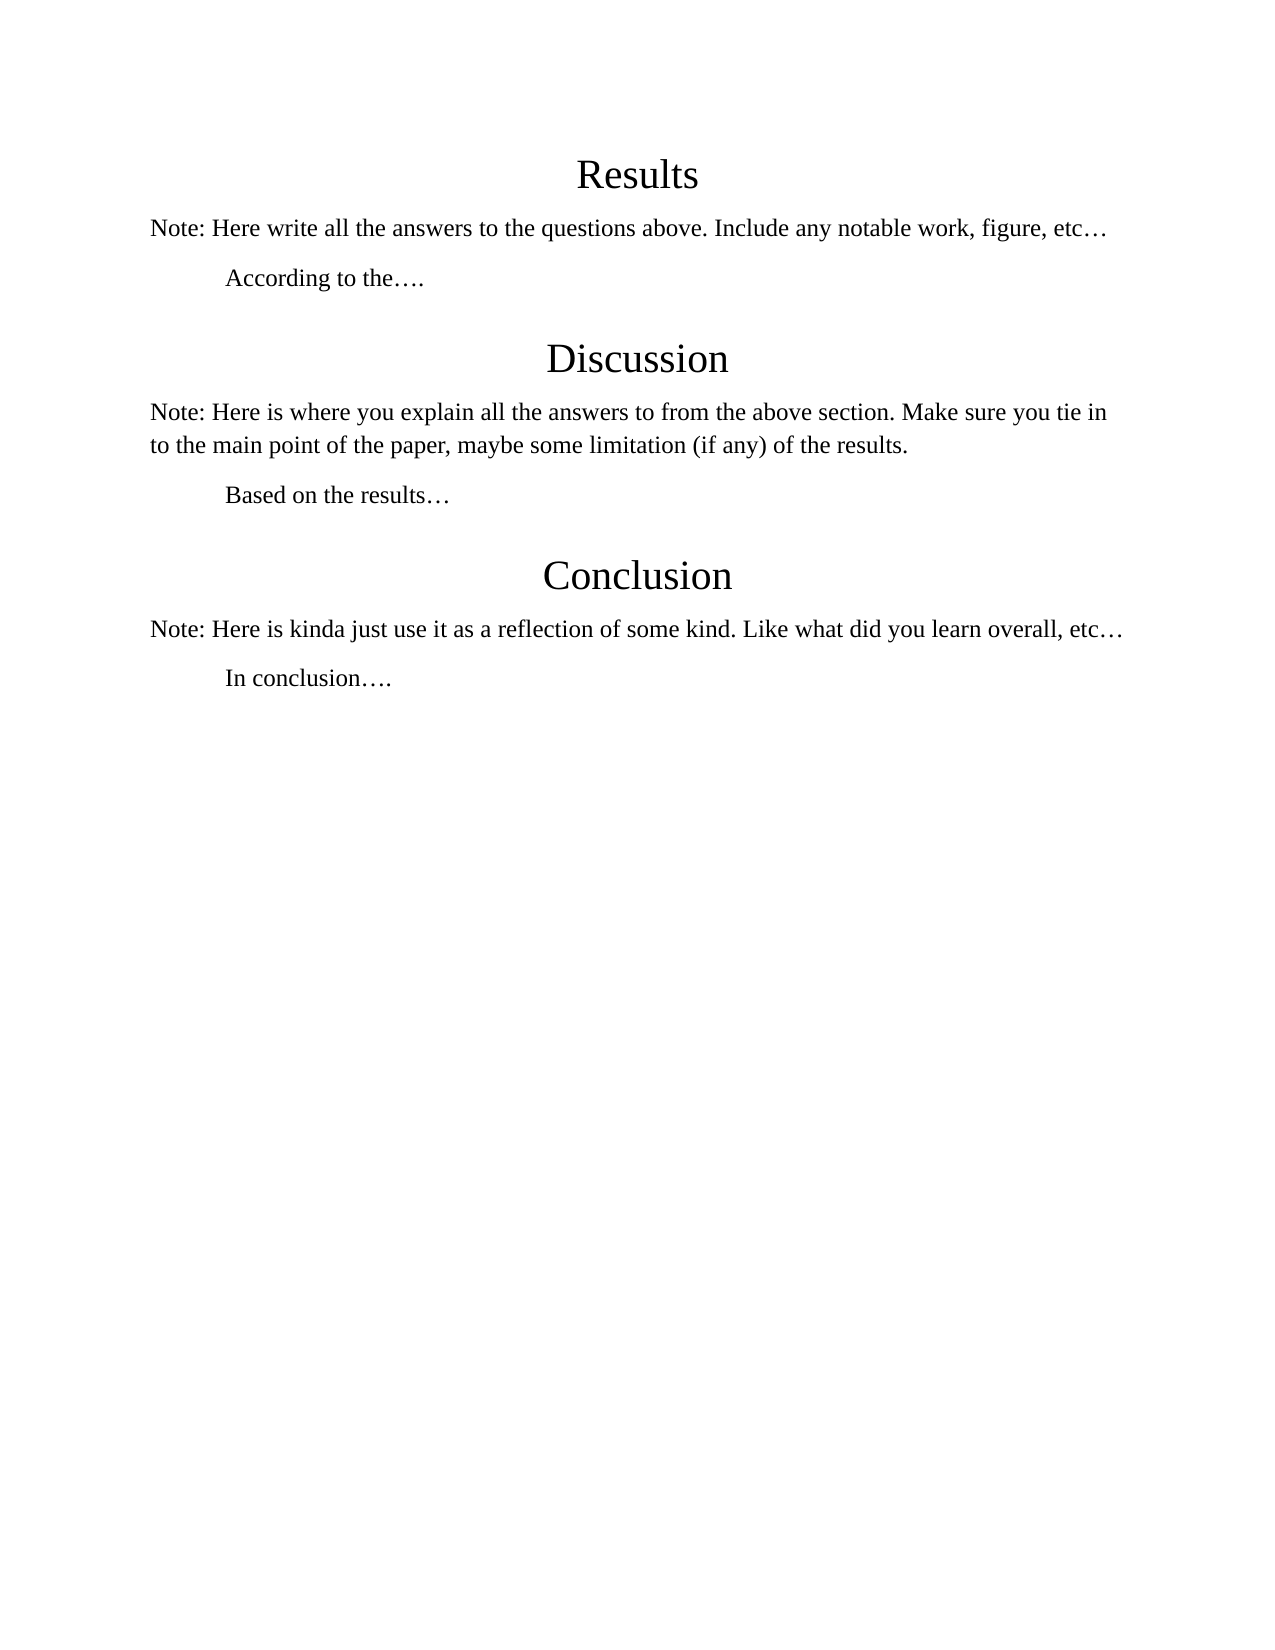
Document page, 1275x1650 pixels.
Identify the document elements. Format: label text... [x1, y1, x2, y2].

text Note: Here write all the answers to the questions above. Include any notable work, figure, etc… [150, 213, 1125, 242]
subtitle Results [150, 150, 1125, 198]
text In conclusion…. [150, 663, 1125, 692]
text According to the…. [150, 263, 1125, 292]
subtitle Discussion [150, 334, 1125, 382]
subtitle Conclusion [150, 550, 1125, 598]
text Based on the results… [150, 480, 1125, 508]
text Note: Here is where you explain all the answers to from the above section. Make sure you tie in to the main point of the paper, maybe some limitation (if any) of the results. [150, 397, 1125, 459]
text Note: Here is kinda just use it as a reflection of some kind. Like what did you learn overall, etc… [150, 614, 1125, 642]
